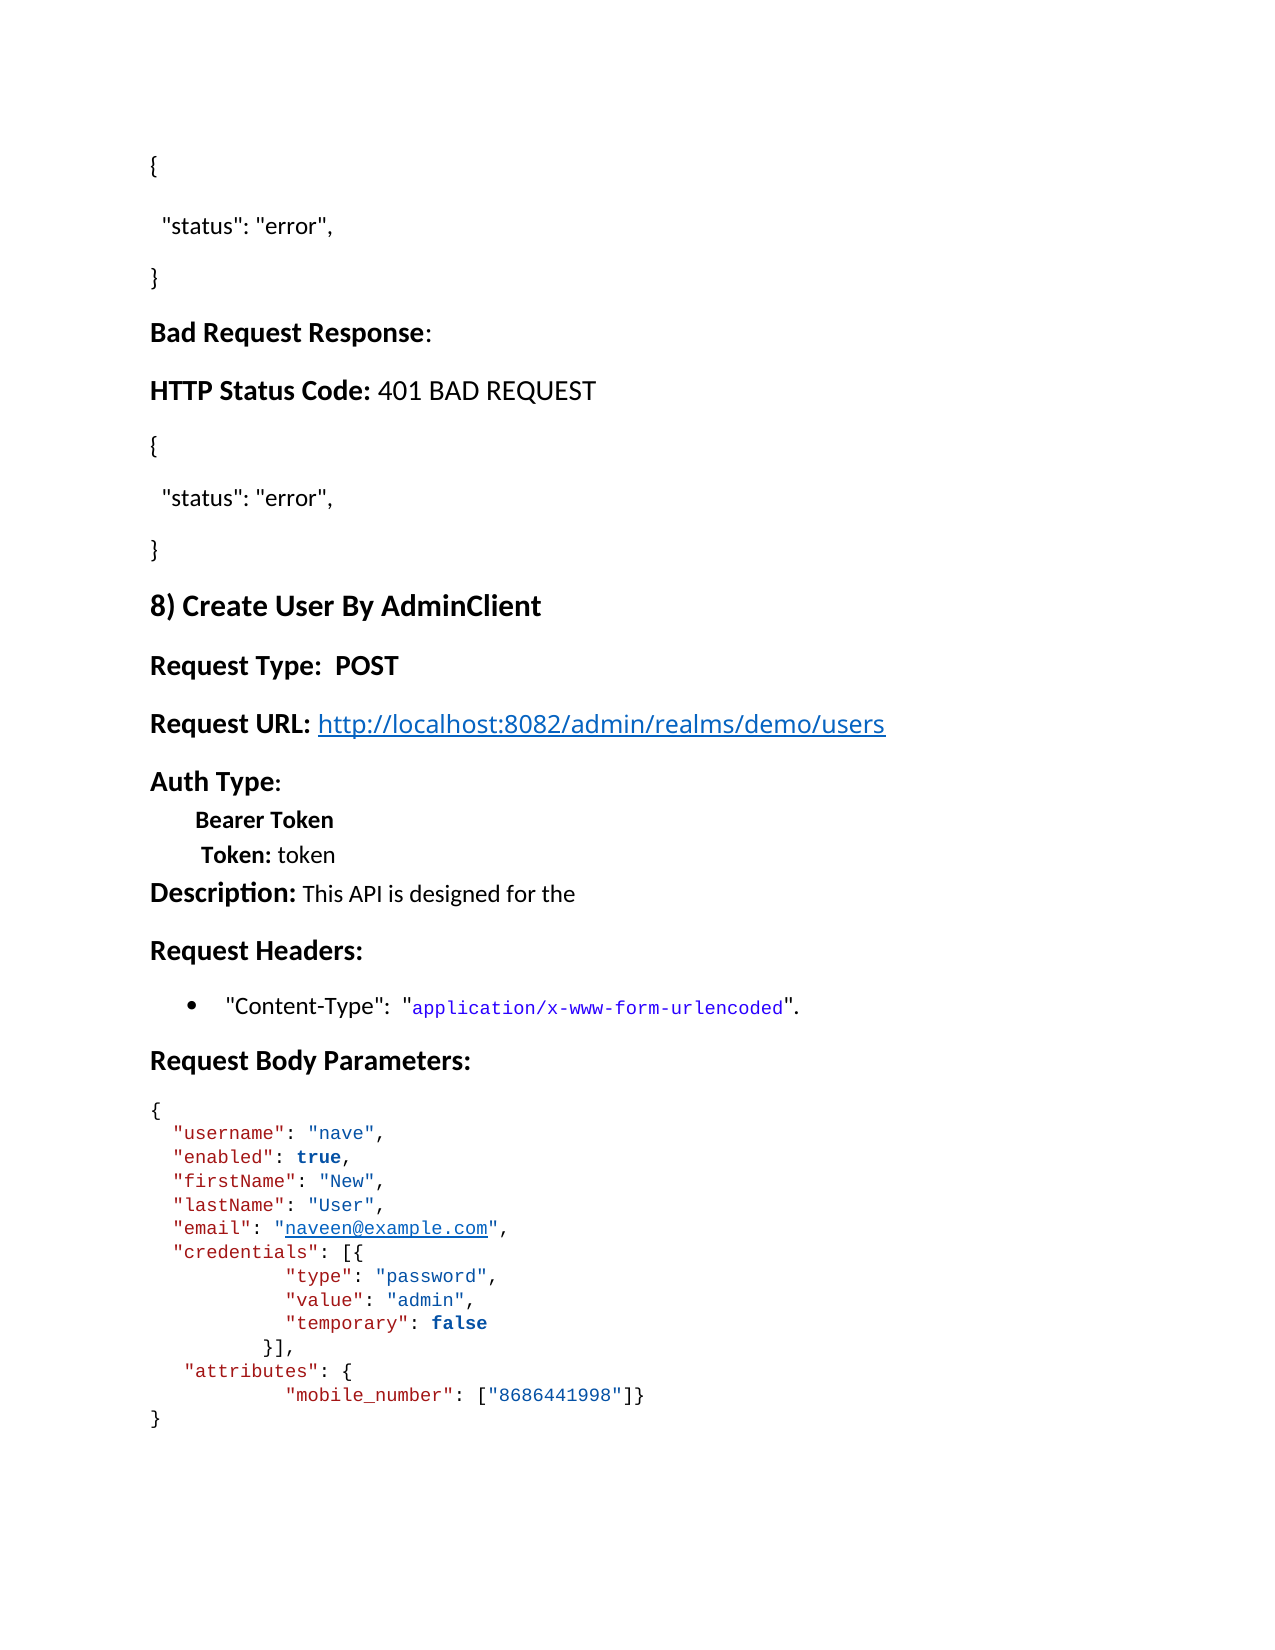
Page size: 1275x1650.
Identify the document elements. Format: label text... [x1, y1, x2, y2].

list "Content-Type": "application/x-www-form-urlencoded". [187, 990, 1125, 1021]
text "attributes": { [150, 1362, 1125, 1383]
text "temporary": false [150, 1314, 1125, 1335]
text } [150, 262, 1125, 293]
text "lastName": "User", [150, 1195, 1125, 1217]
text 8) Create User By AdminClient [150, 586, 1125, 624]
text "type": "password", [150, 1267, 1125, 1288]
text "credentials": [{ [150, 1243, 1125, 1264]
text { [150, 1100, 1125, 1122]
text HTTP Status Code: 401 BAD REQUEST [150, 372, 1125, 408]
text Bearer Token [150, 804, 1125, 834]
text Auth Type: [150, 763, 1125, 798]
text Request URL: http://localhost:8082/admin/realms/demo/users [150, 705, 1125, 740]
text Request Type: POST [150, 647, 1125, 682]
text Description: This API is designed for the [150, 874, 1125, 910]
text "email": "naveen@example.com", [150, 1219, 1125, 1240]
text "status": "error", [150, 482, 1125, 513]
text } [150, 534, 1125, 564]
text Request Headers: [150, 932, 1125, 968]
text { [150, 430, 1125, 461]
text Request Body Parameters: [150, 1042, 1125, 1078]
text { [150, 150, 1125, 181]
text Bad Request Response: [150, 314, 1125, 350]
text "value": "admin", [150, 1290, 1125, 1312]
text "firstName": "New", [150, 1172, 1125, 1193]
text "mobile_number": ["8686441998"]} [150, 1385, 1125, 1407]
text } [150, 1409, 1125, 1430]
text }], [150, 1338, 1125, 1359]
text "enabled": true, [150, 1148, 1125, 1169]
text "username": "nave", [150, 1124, 1125, 1145]
text "status": "error", [150, 210, 1125, 241]
text Token: token [150, 839, 1125, 870]
